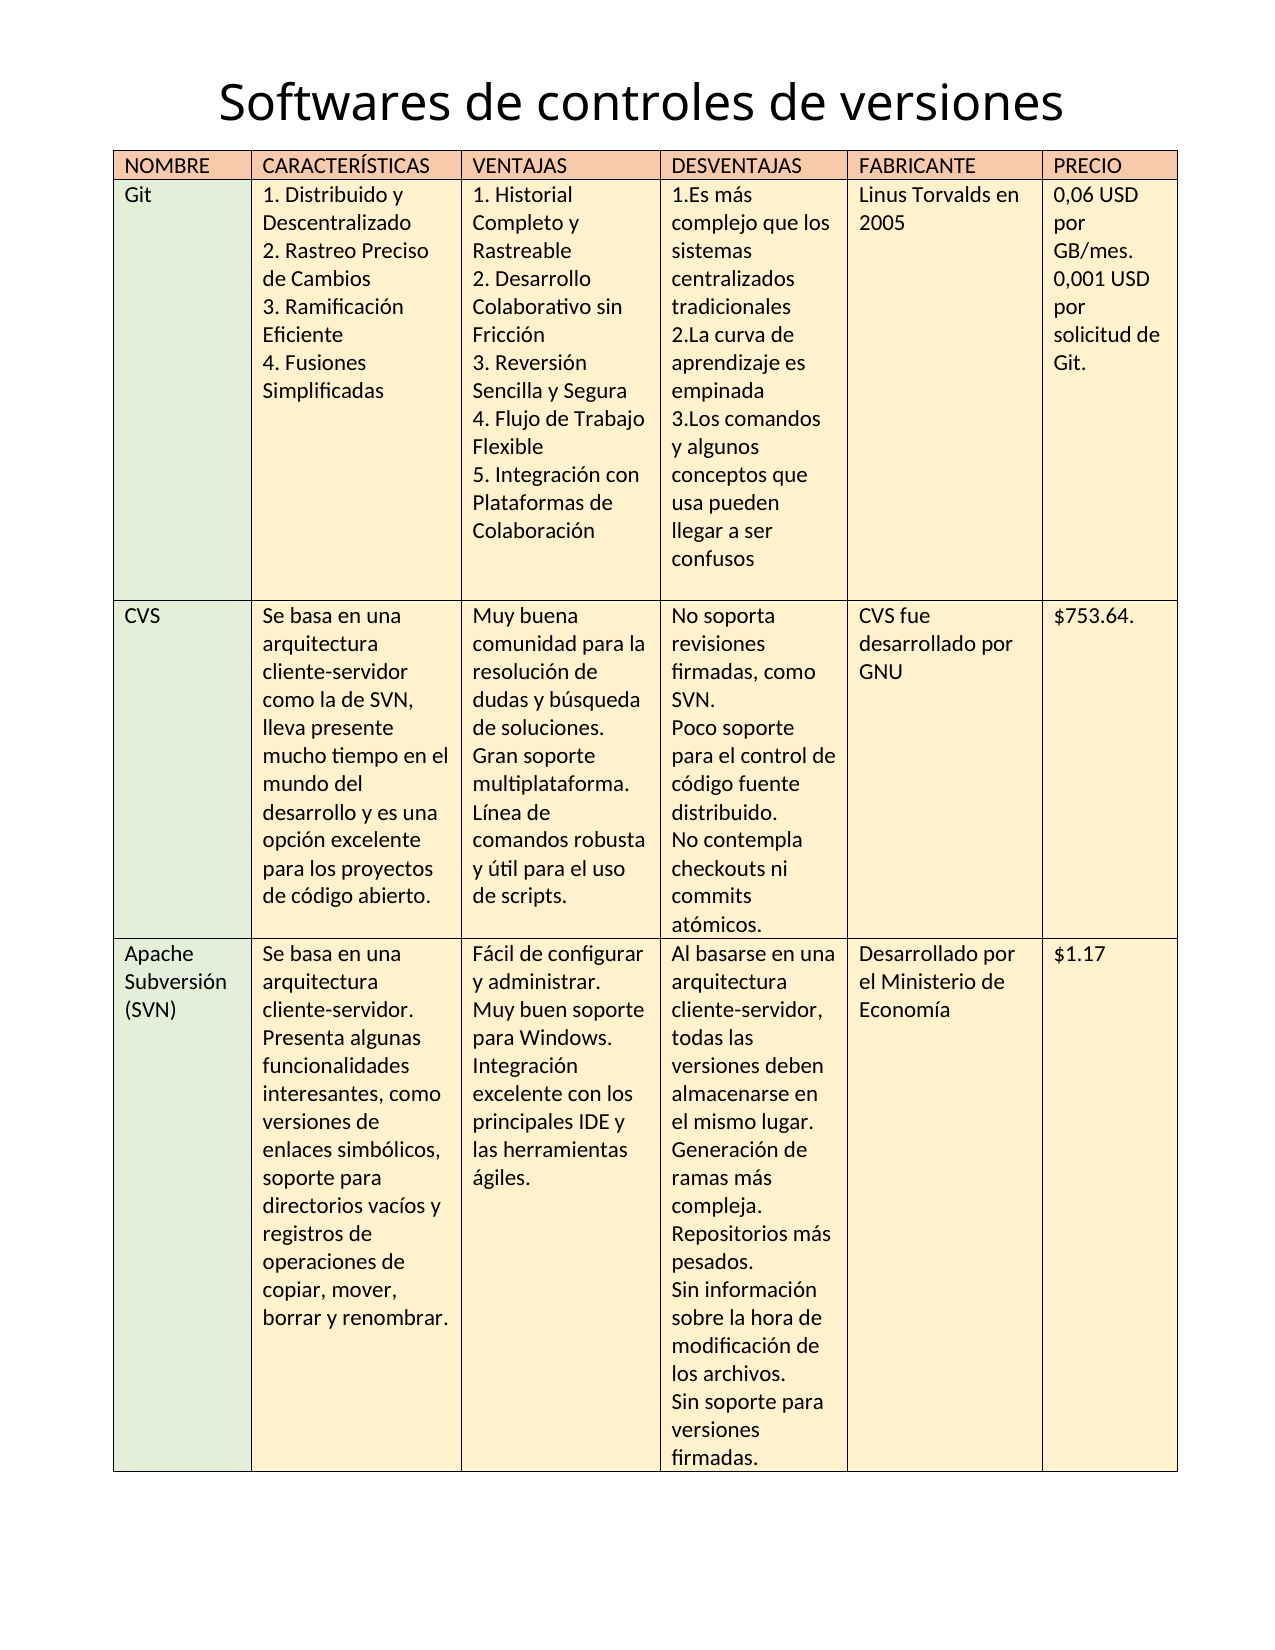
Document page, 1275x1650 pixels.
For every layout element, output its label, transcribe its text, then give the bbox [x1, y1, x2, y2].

table_header FABRICANTE [848, 151, 1042, 179]
table_cell Fácil de configurar y administrar. Muy buen soporte para Windows. Integración excelente con los principales IDE y las herramientas ágiles. [462, 939, 660, 1471]
table_cell 1. Historial Completo y Rastreable 2. Desarrollo Colaborativo sin Fricción 3. Reversión Sencilla y Segura 4. Flujo de Trabajo Flexible 5. Integración con Plataformas de Colaboración [462, 180, 660, 600]
table_cell 1.Es más complejo que los sistemas centralizados tradicionales 2.La curva de aprendizaje es empinada 3.Los comandos y algunos conceptos que usa pueden llegar a ser confusos [661, 180, 847, 600]
table_cell Al basarse en una arquitectura cliente-servidor, todas las versiones deben almacenarse en el mismo lugar. Generación de ramas más compleja. Repositorios más pesados. Sin información sobre la hora de modificación de los archivos. Sin soporte para versiones firmadas. [661, 939, 847, 1471]
table_cell CVS fue desarrollado por GNU [848, 601, 1042, 938]
table_cell Desarrollado por el Ministerio de Economía [848, 939, 1042, 1471]
table_header VENTAJAS [462, 151, 660, 179]
table_cell $1.17 [1043, 939, 1177, 1471]
table_header CARACTERÍSTICAS [252, 151, 461, 179]
table_cell Git [114, 180, 251, 600]
table_cell 0,06 USD por GB/mes. 0,001 USD por solicitud de Git. [1043, 180, 1177, 600]
table_cell Apache Subversión (SVN) [114, 939, 251, 1471]
table_cell No soporta revisiones firmadas, como SVN. Poco soporte para el control de código fuente distribuido. No contempla checkouts ni commits atómicos. [661, 601, 847, 938]
table_header DESVENTAJAS [661, 151, 847, 179]
table_cell Muy buena comunidad para la resolución de dudas y búsqueda de soluciones. Gran soporte multiplataforma. Línea de comandos robusta y útil para el uso de scripts. [462, 601, 660, 938]
table_cell 1. Distribuido y Descentralizado 2. Rastreo Preciso de Cambios 3. Ramificación Eficiente 4. Fusiones Simplificadas [252, 180, 461, 600]
table_cell Linus Torvalds en 2005 [848, 180, 1042, 600]
table_cell CVS [114, 601, 251, 938]
table_header PRECIO [1043, 151, 1177, 179]
table_header NOMBRE [114, 151, 251, 179]
table_cell $753.64. [1043, 601, 1177, 938]
table_cell Se basa en una arquitectura cliente-servidor. Presenta algunas funcionalidades interesantes, como versiones de enlaces simbólicos, soporte para directorios vacíos y registros de operaciones de copiar, mover, borrar y renombrar. [252, 939, 461, 1471]
table_cell Se basa en una arquitectura cliente-servidor como la de SVN, lleva presente mucho tiempo en el mundo del desarrollo y es una opción excelente para los proyectos de código abierto. [252, 601, 461, 938]
